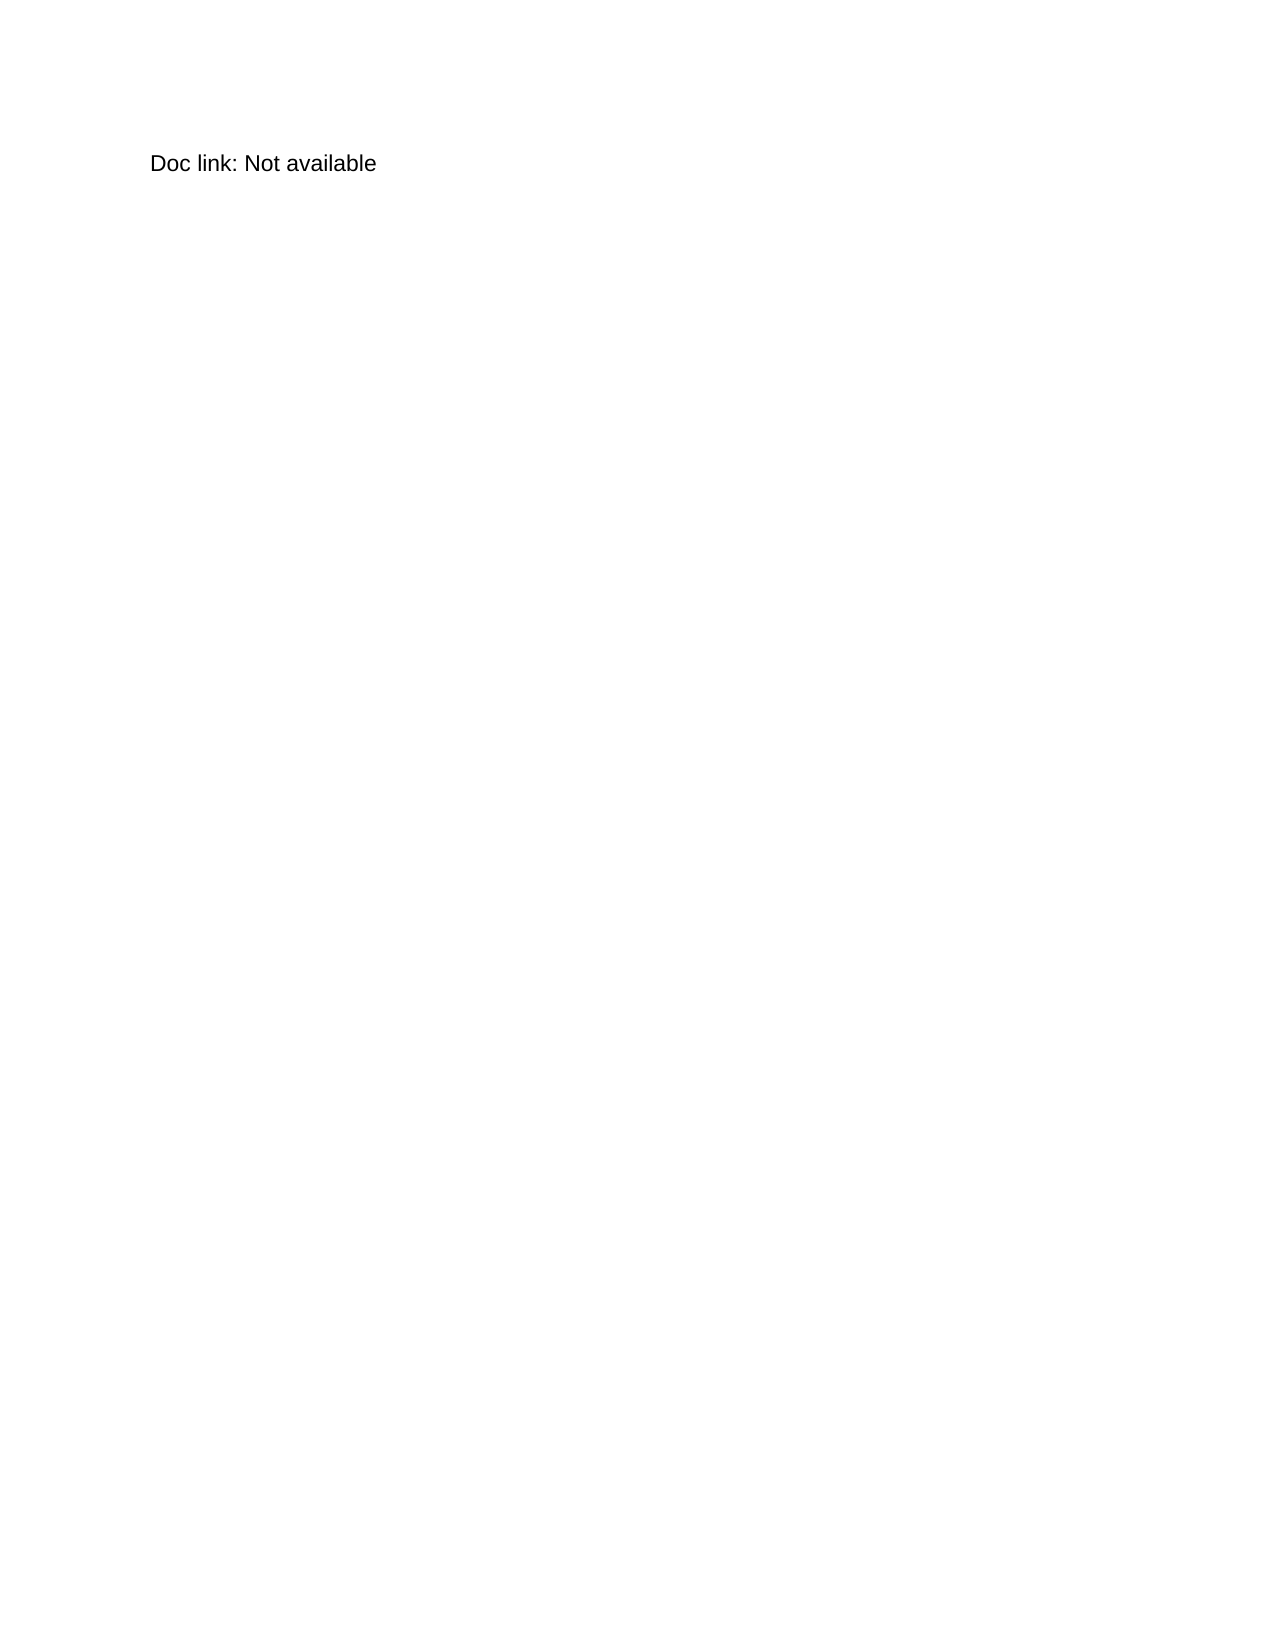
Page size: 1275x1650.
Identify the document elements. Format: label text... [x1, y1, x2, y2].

text Doc link: Not available [150, 150, 1125, 176]
